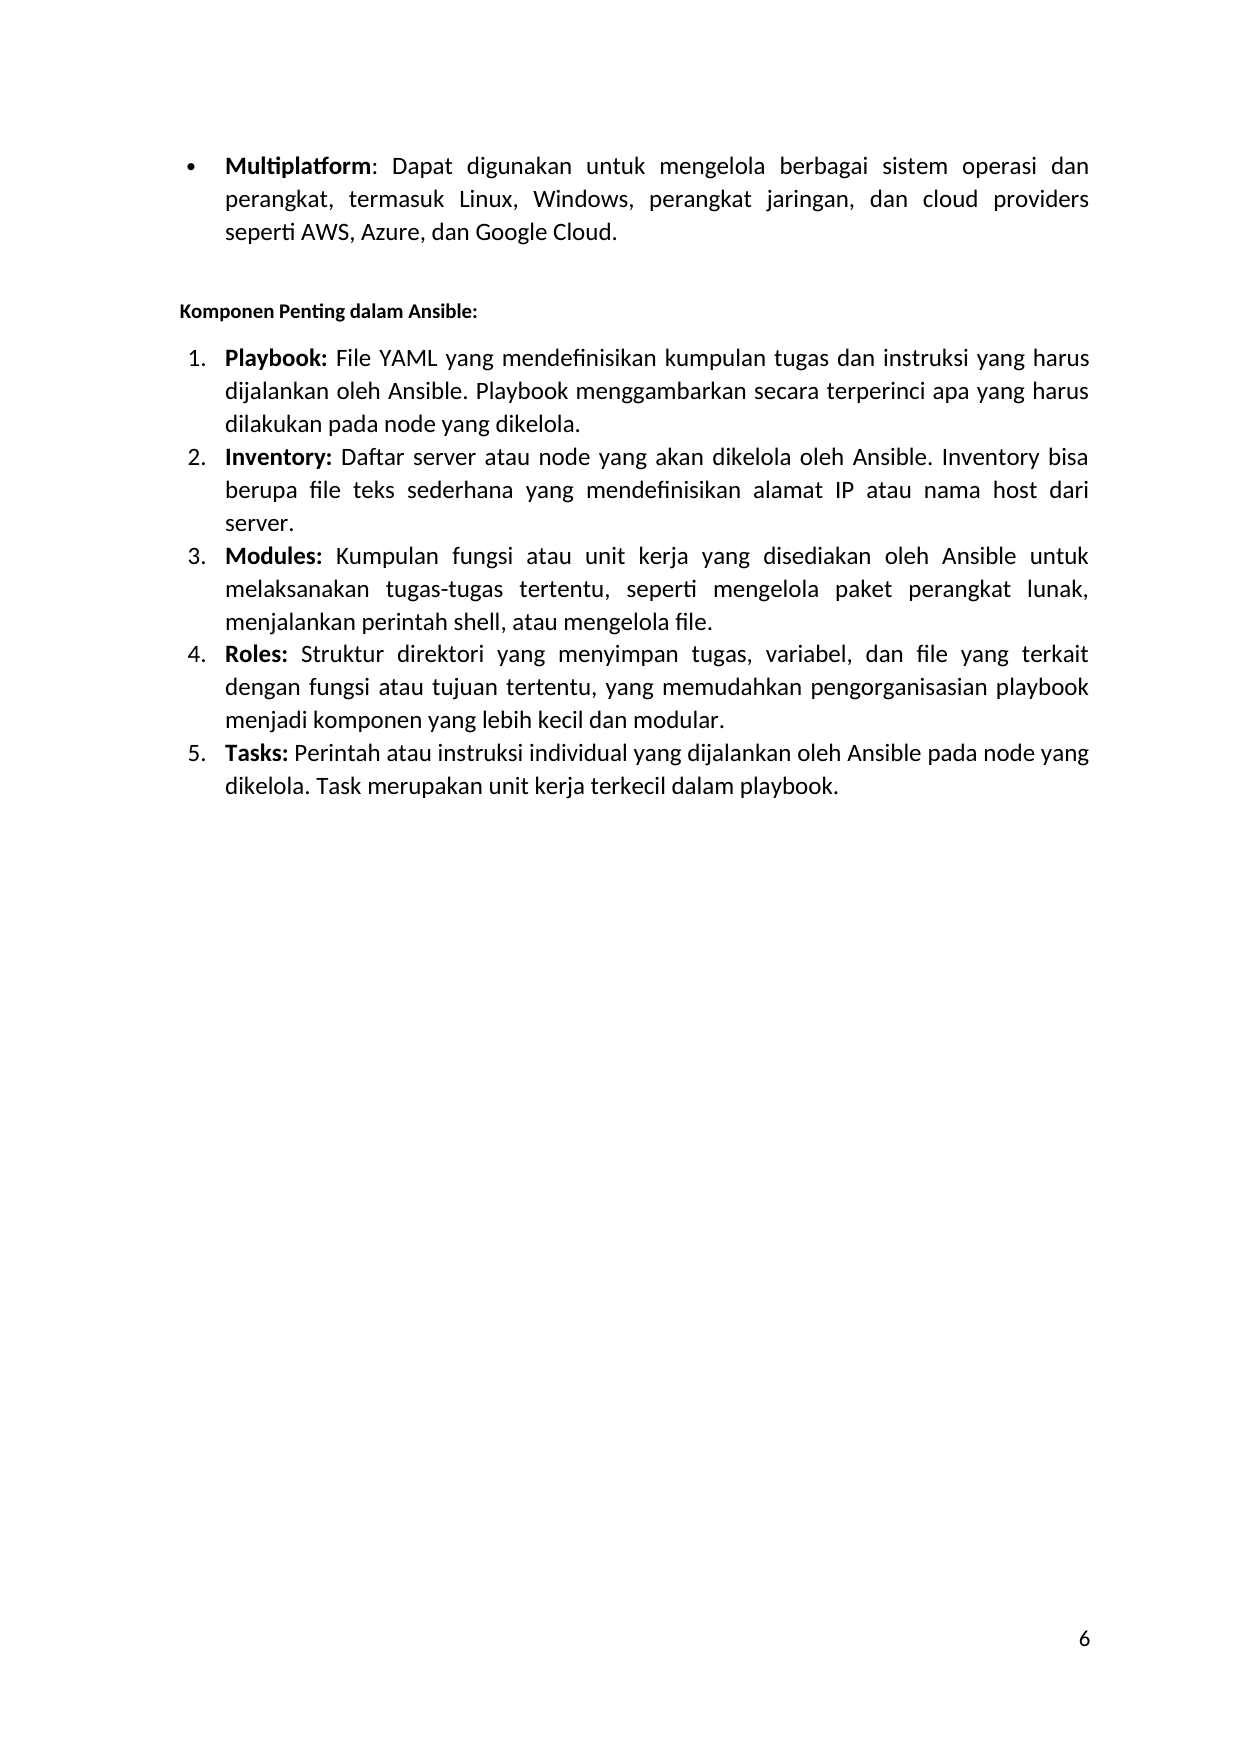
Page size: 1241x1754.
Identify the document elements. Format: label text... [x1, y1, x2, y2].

list Tasks: Perintah atau instruksi individual yang dijalankan oleh Ansible pada node yang dikelola. Task merupakan unit kerja terkecil dalam playbook. [187, 737, 1090, 801]
list Inventory: Daftar server atau node yang akan dikelola oleh Ansible. Inventory bisa berupa file teks sederhana yang mendefinisikan alamat IP atau nama host dari server. [187, 441, 1090, 537]
list Multiplatform: Dapat digunakan untuk mengelola berbagai sistem operasi dan perangkat, termasuk Linux, Windows, perangkat jaringan, dan cloud providers seperti AWS, Azure, dan Google Cloud. [187, 150, 1090, 246]
list Modules: Kumpulan fungsi atau unit kerja yang disediakan oleh Ansible untuk melaksanakan tugas-tugas tertentu, seperti mengelola paket perangkat lunak, menjalankan perintah shell, atau mengelola file. [187, 540, 1090, 636]
list Roles: Struktur direktori yang menyimpan tugas, variabel, dan file yang terkait dengan fungsi atau tujuan tertentu, yang memudahkan pengorganisasian playbook menjadi komponen yang lebih kecil dan modular. [187, 639, 1090, 735]
list Playbook: File YAML yang mendefinisikan kumpulan tugas dan instruksi yang harus dijalankan oleh Ansible. Playbook menggambarkan secara terperinci apa yang harus dilakukan pada node yang dikelola. [187, 342, 1090, 439]
subtitle Komponen Penting dalam Ansible: [179, 298, 1090, 324]
